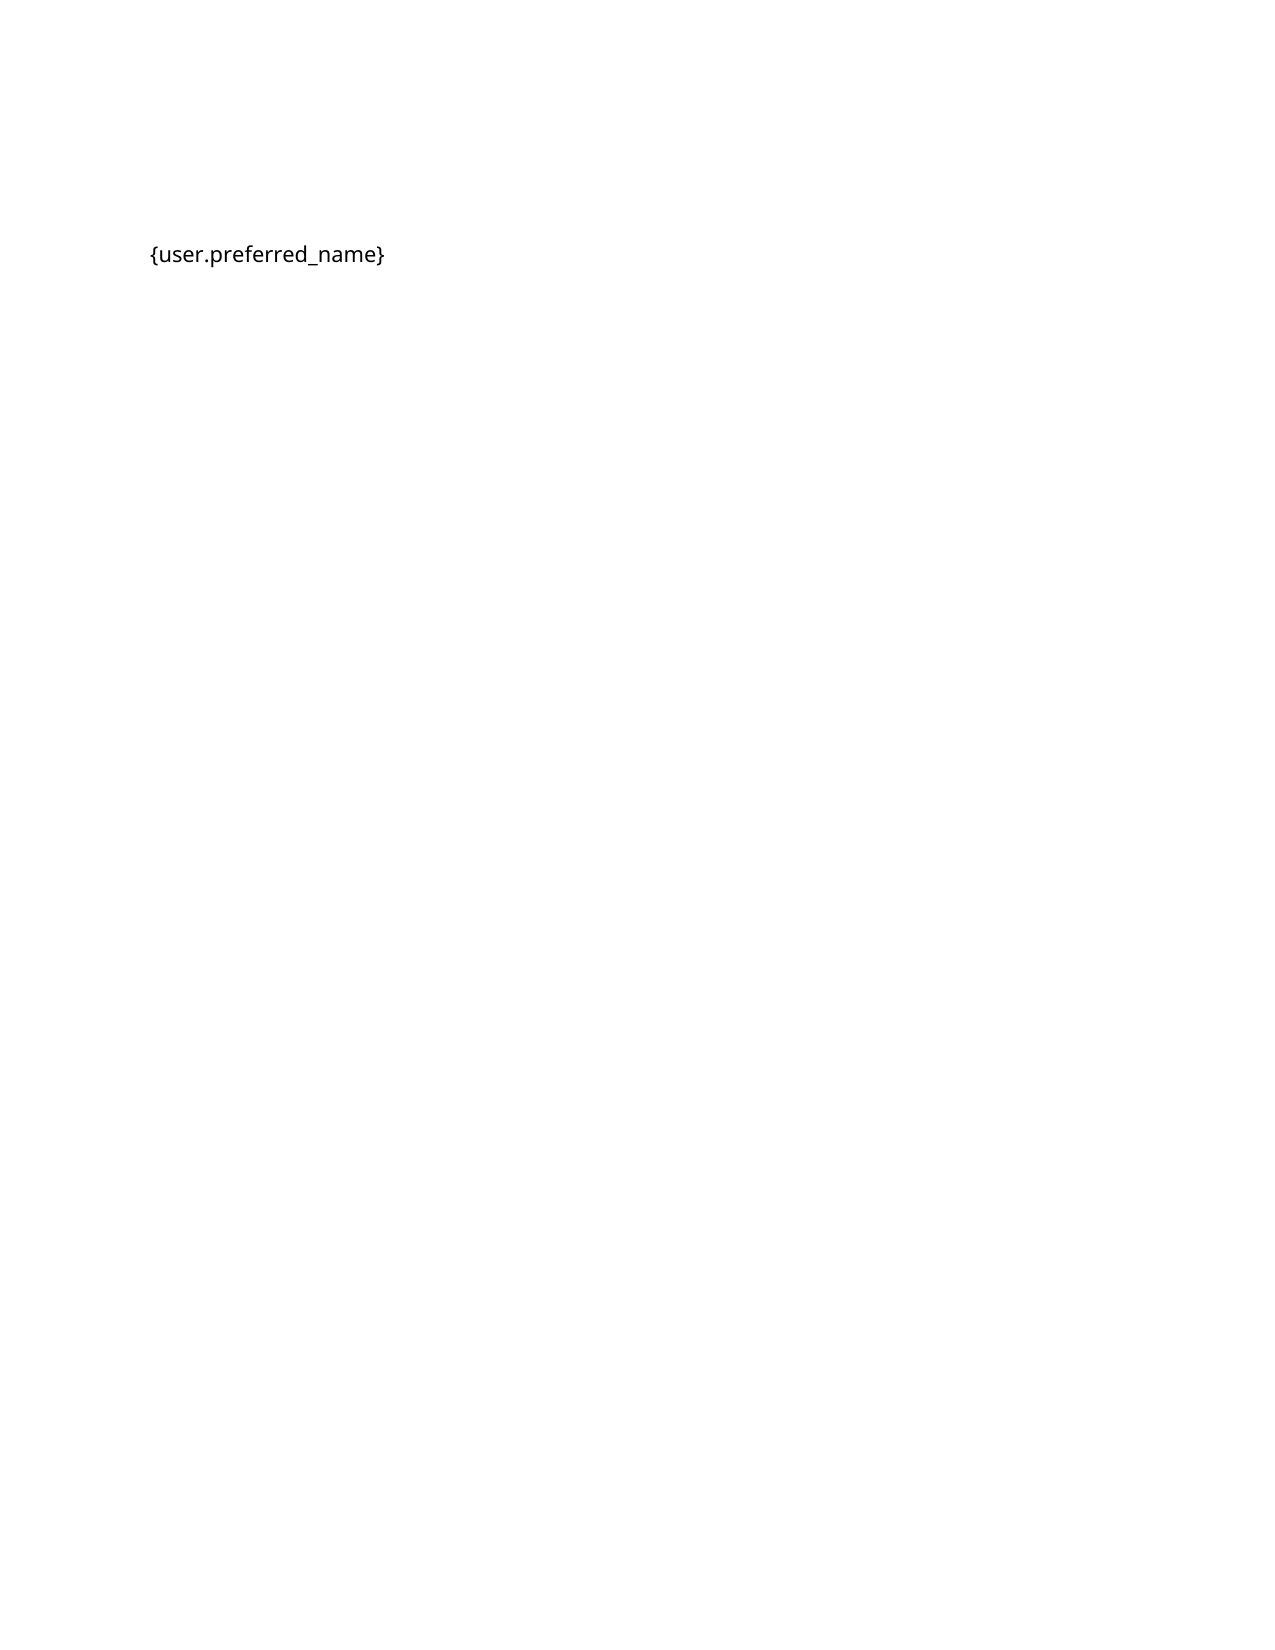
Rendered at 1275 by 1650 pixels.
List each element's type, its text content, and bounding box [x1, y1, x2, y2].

text {user.preferred_name} [150, 239, 1125, 269]
